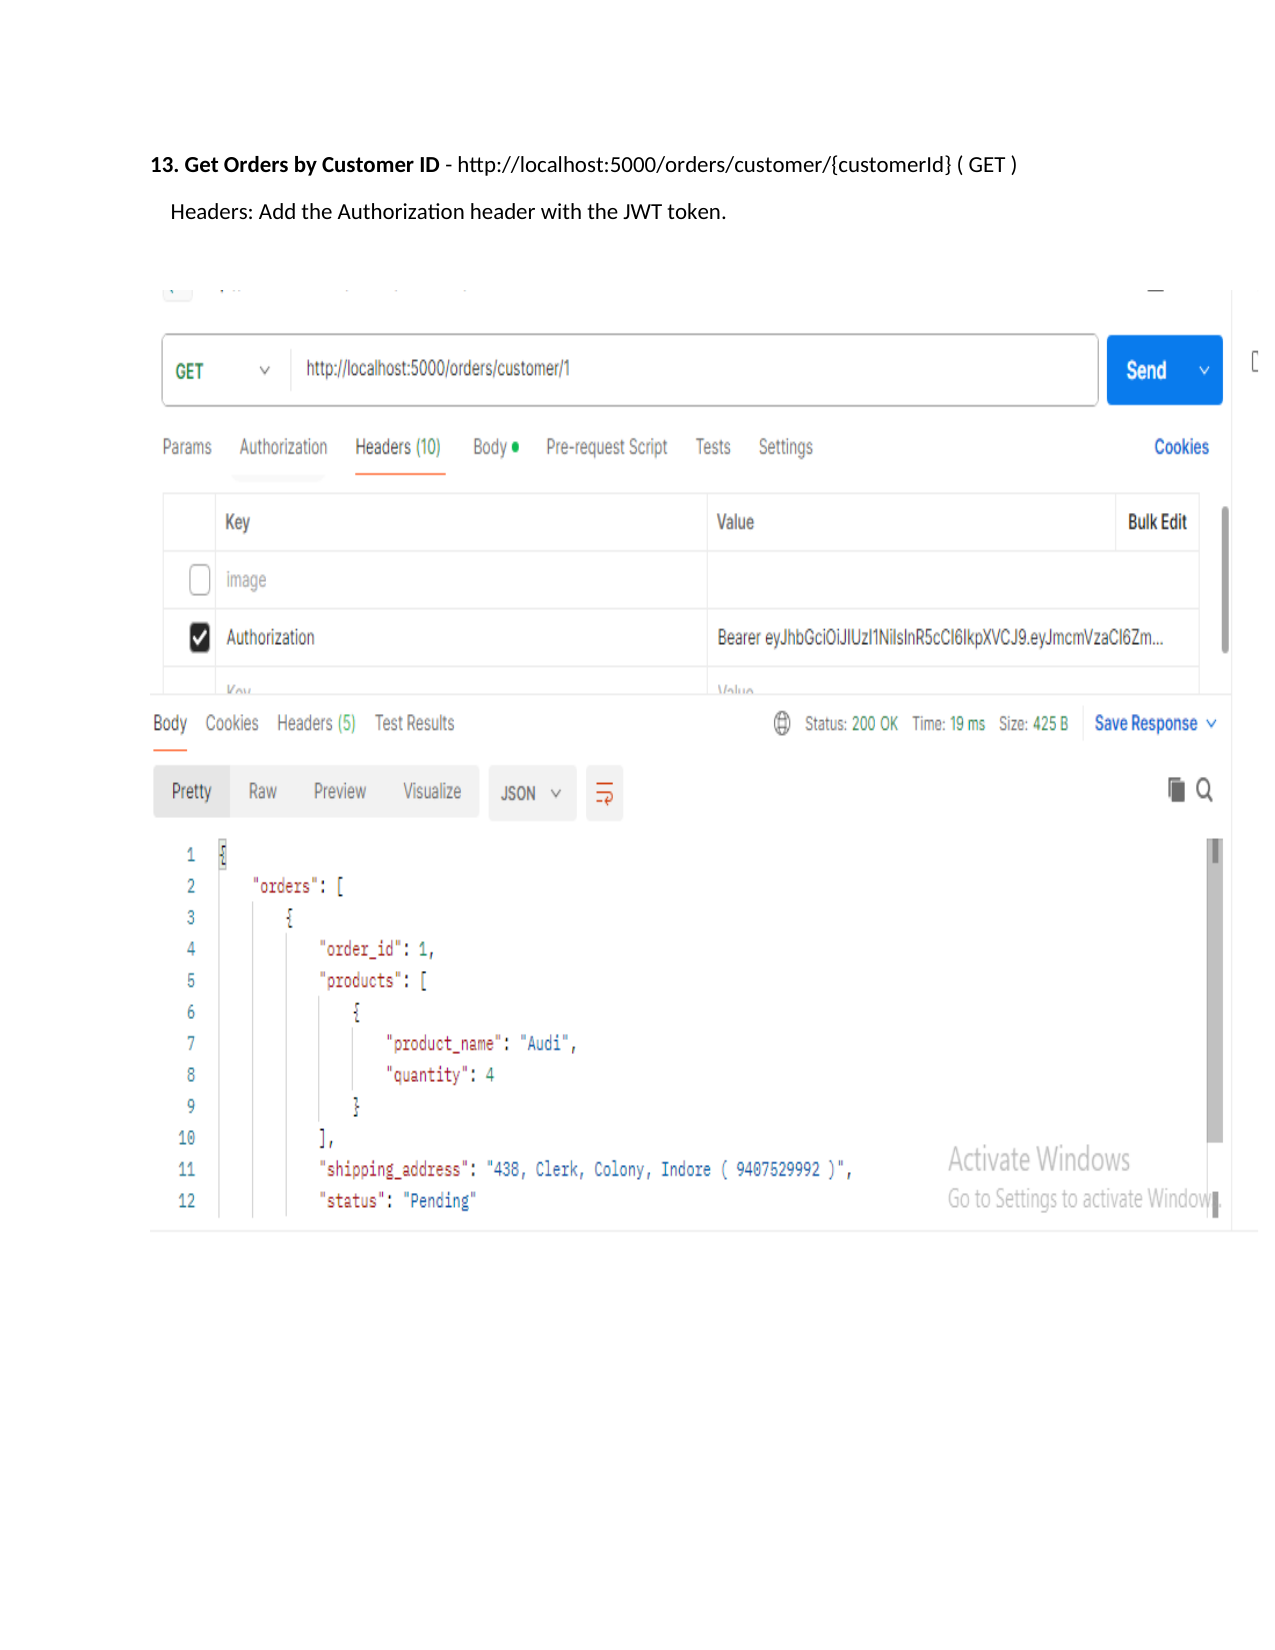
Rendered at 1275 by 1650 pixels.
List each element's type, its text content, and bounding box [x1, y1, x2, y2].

picture [150, 290, 1259, 1234]
text Headers: Add the Authorization header with the JWT token. [150, 197, 1125, 225]
text 13. Get Orders by Customer ID - http://localhost:5000/orders/customer/{customerId} ( GET ) [150, 150, 1125, 178]
